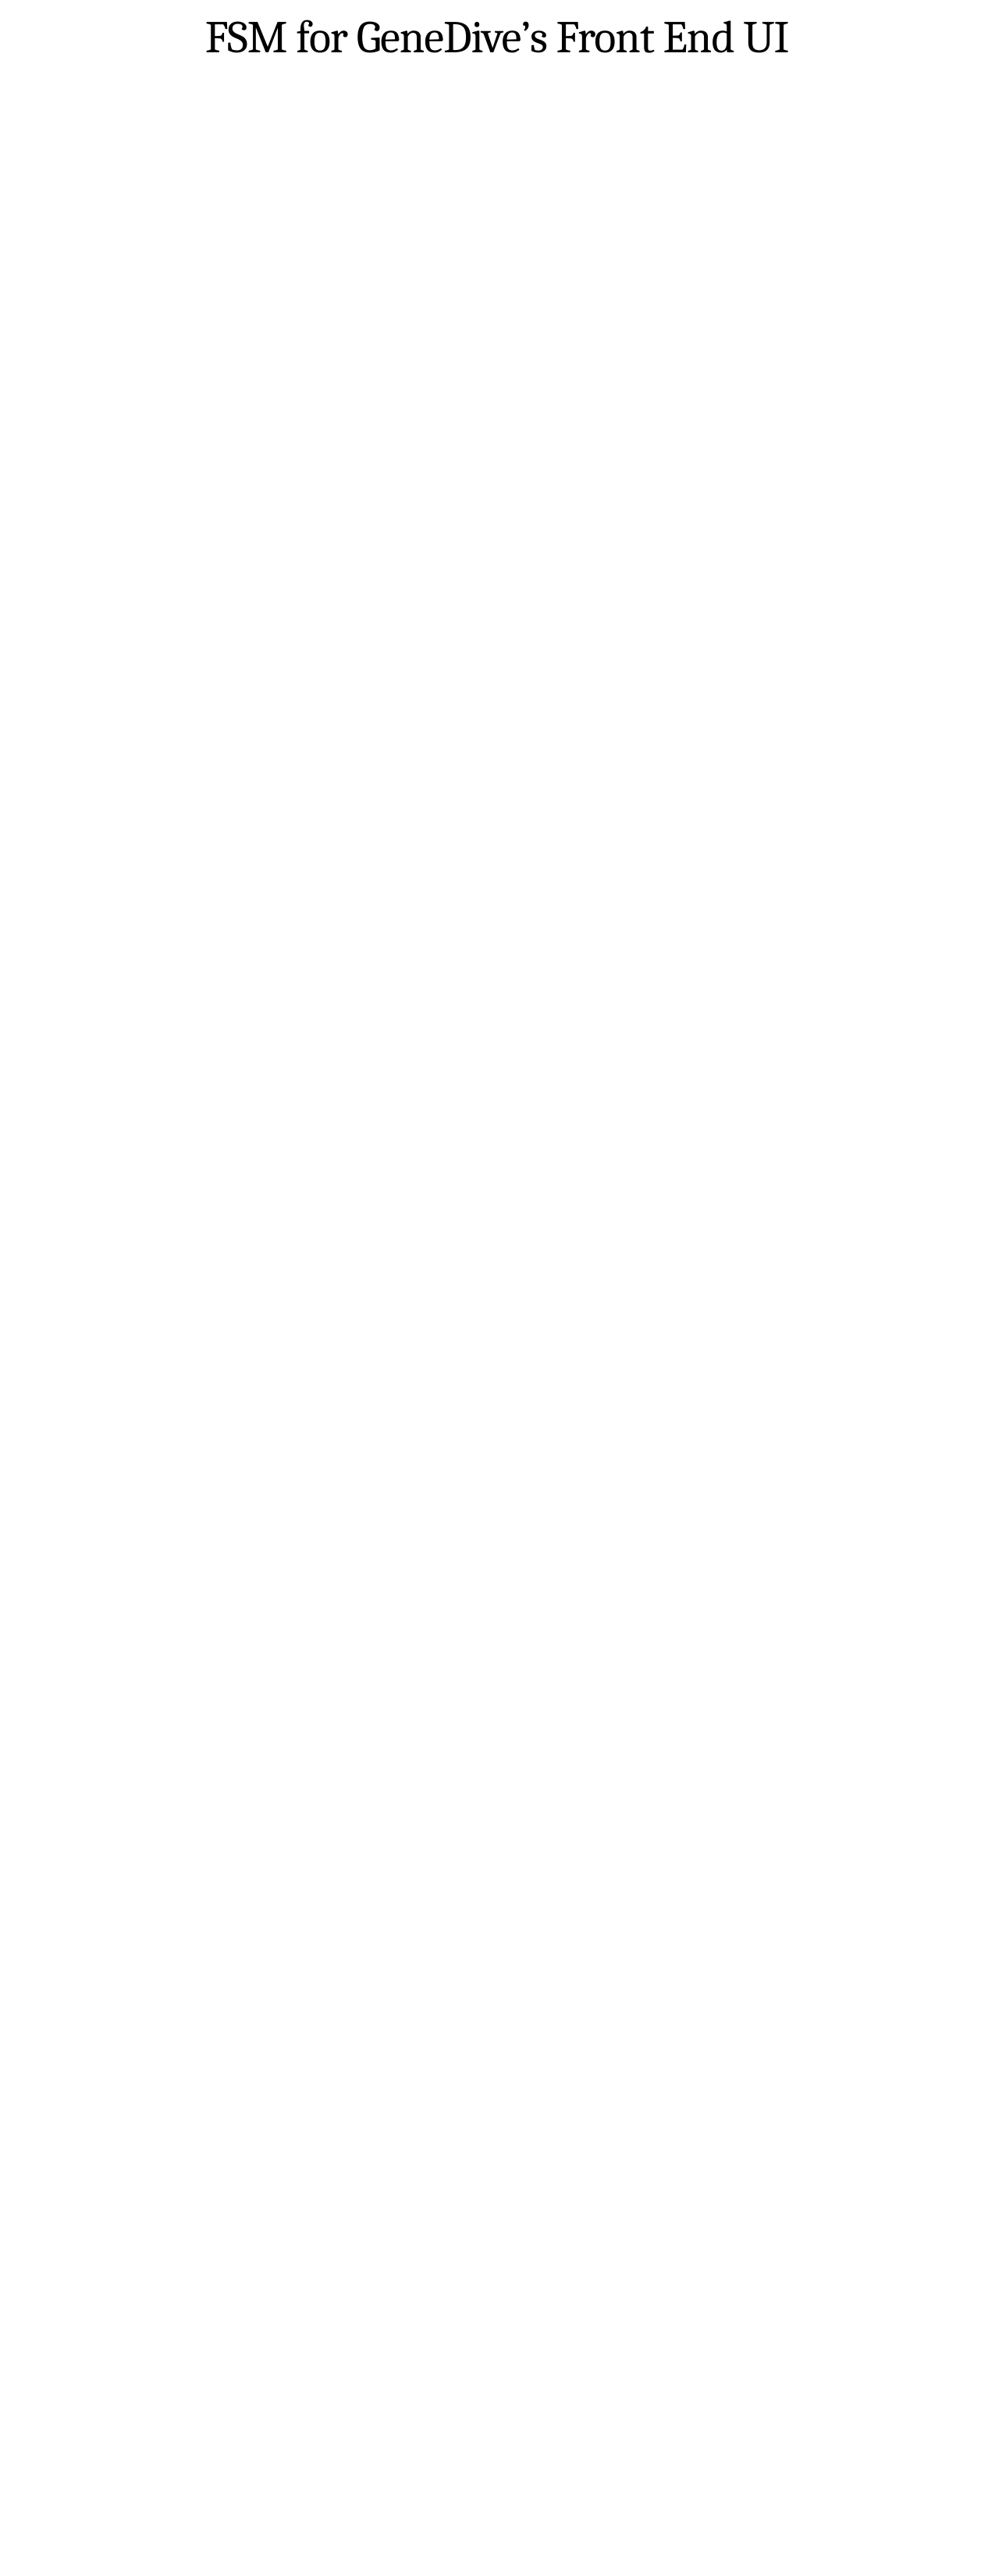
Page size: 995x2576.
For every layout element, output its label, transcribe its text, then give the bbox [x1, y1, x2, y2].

title FSM for GeneDive’s Front End UI [117, 12, 878, 64]
